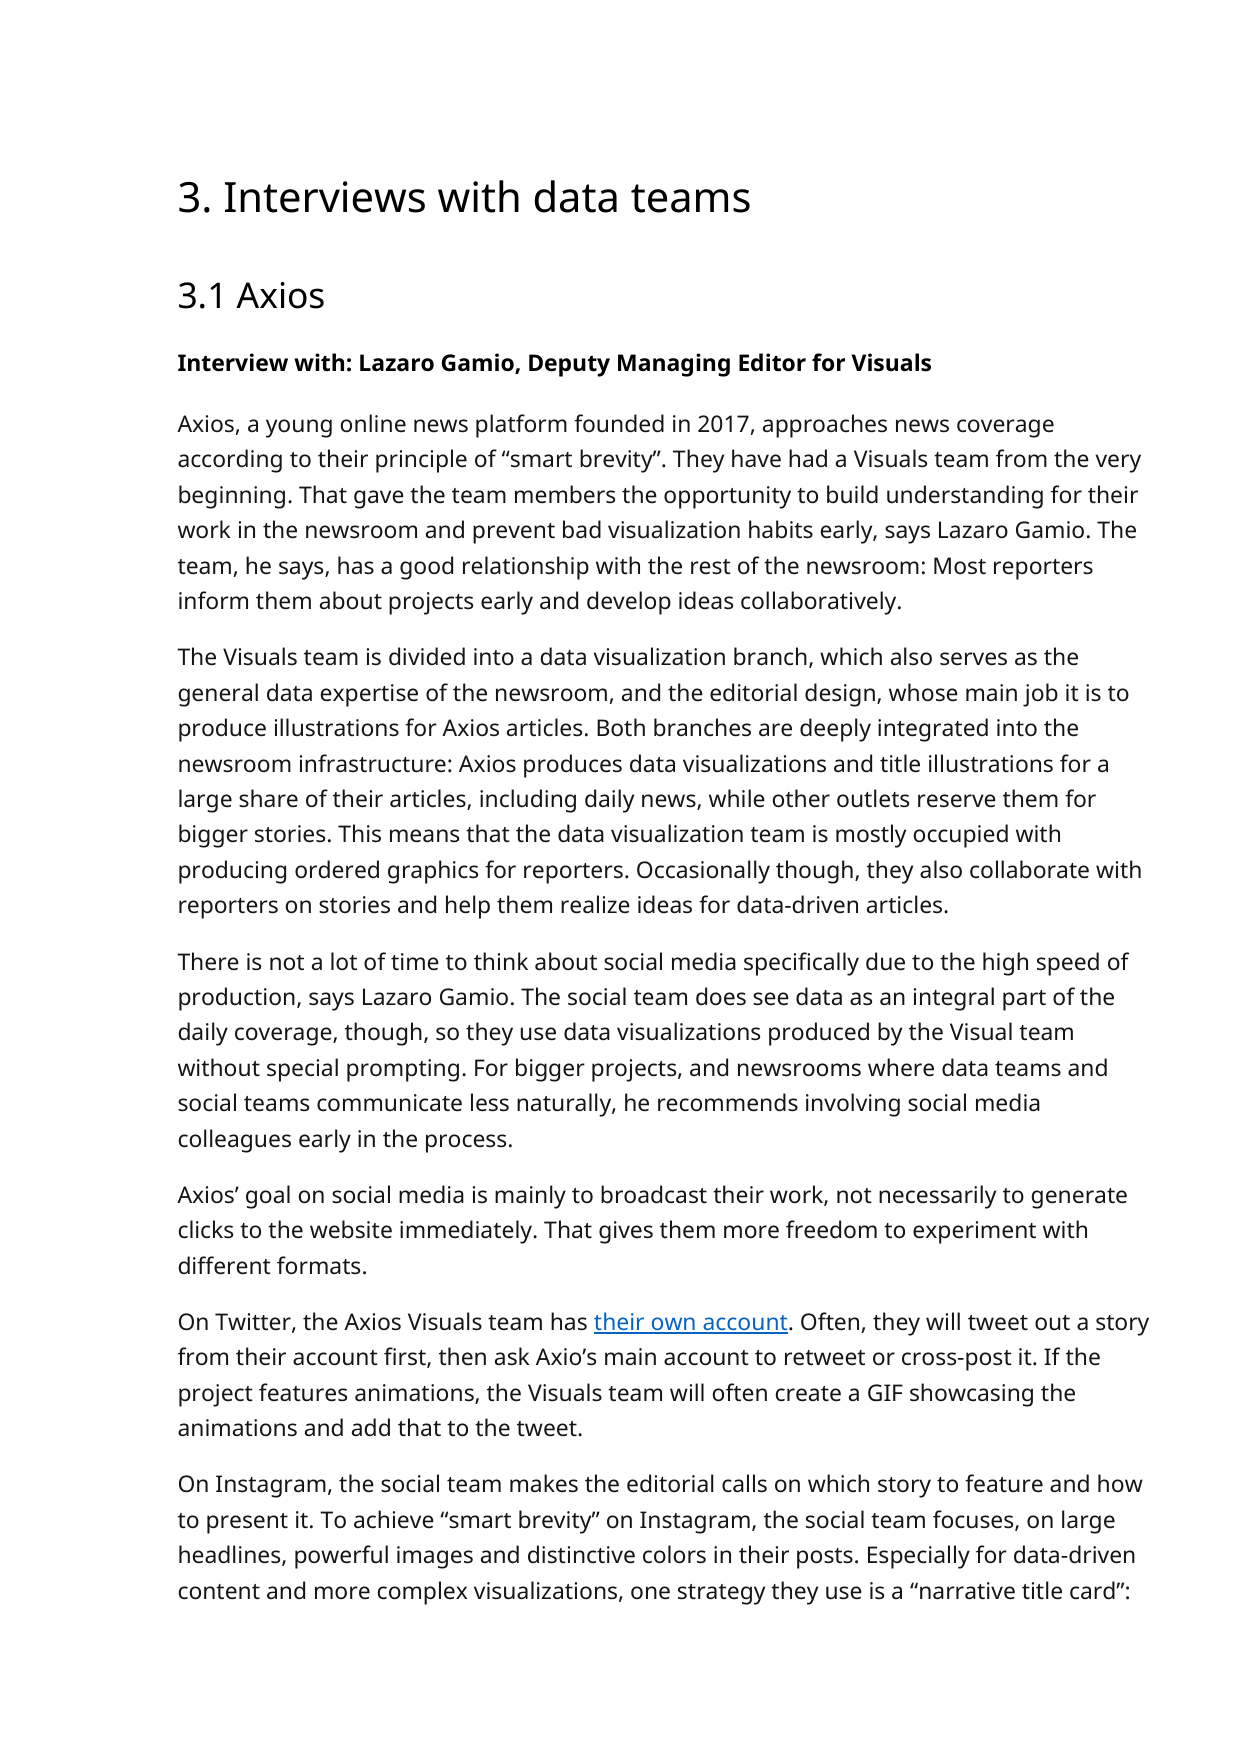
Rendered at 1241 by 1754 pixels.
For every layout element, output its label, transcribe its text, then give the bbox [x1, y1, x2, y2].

text Interview with: Lazaro Gamio, Deputy Managing Editor for Visuals [177, 347, 1152, 378]
text The Visuals team is divided into a data visualization branch, which also serves as the general data expertise of the newsroom, and the editorial design, whose main job it is to produce illustrations for Axios articles. Both branches are deeply integrated into the newsroom infrastructure: Axios produces data visualizations and title illustrations for a large share of their articles, including daily news, while other outlets reserve them for bigger stories. This means that the data visualization team is mostly occupied with producing ordered graphics for reporters. Occasionally though, they also collaborate with reporters on stories and help them realize ideas for data-driven articles. [177, 637, 1152, 921]
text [177, 1464, 1152, 1606]
subtitle 3. Interviews with data teams [177, 168, 1152, 225]
text There is not a lot of time to think about social media specifically due to the high speed of production, says Lazaro Gamio. The social team does see data as an integral part of the daily coverage, though, so they use data visualizations produced by the Visual team without special prompting. For bigger projects, and newsrooms where data teams and social teams communicate less naturally, he recommends involving social media colleagues early in the process. [177, 941, 1152, 1154]
text Axios’ goal on social media is mainly to broadcast their work, not necessarily to generate clicks to the website immediately. That gives them more freedom to experiment with different formats. [177, 1175, 1152, 1281]
text Axios, a young online news platform founded in 2017, approaches news coverage according to their principle of “smart brevity”. They have had a Visuals team from the very beginning. That gave the team members the opportunity to build understanding for their work in the newsroom and prevent bad visualization habits early, says Lazaro Gamio. The team, he says, has a good relationship with the rest of the newsroom: Most reporters inform them about projects early and develop ideas collaboratively. [177, 404, 1152, 616]
text On Twitter, the Axios Visuals team has their own account. Often, they will tweet out a story from their account first, then ask Axio’s main account to retweet or cross-post it. If the project features animations, the Visuals team will often create a GIF showcasing the animations and add that to the tweet. [177, 1302, 1152, 1443]
subtitle 3.1 Axios [177, 271, 1152, 319]
